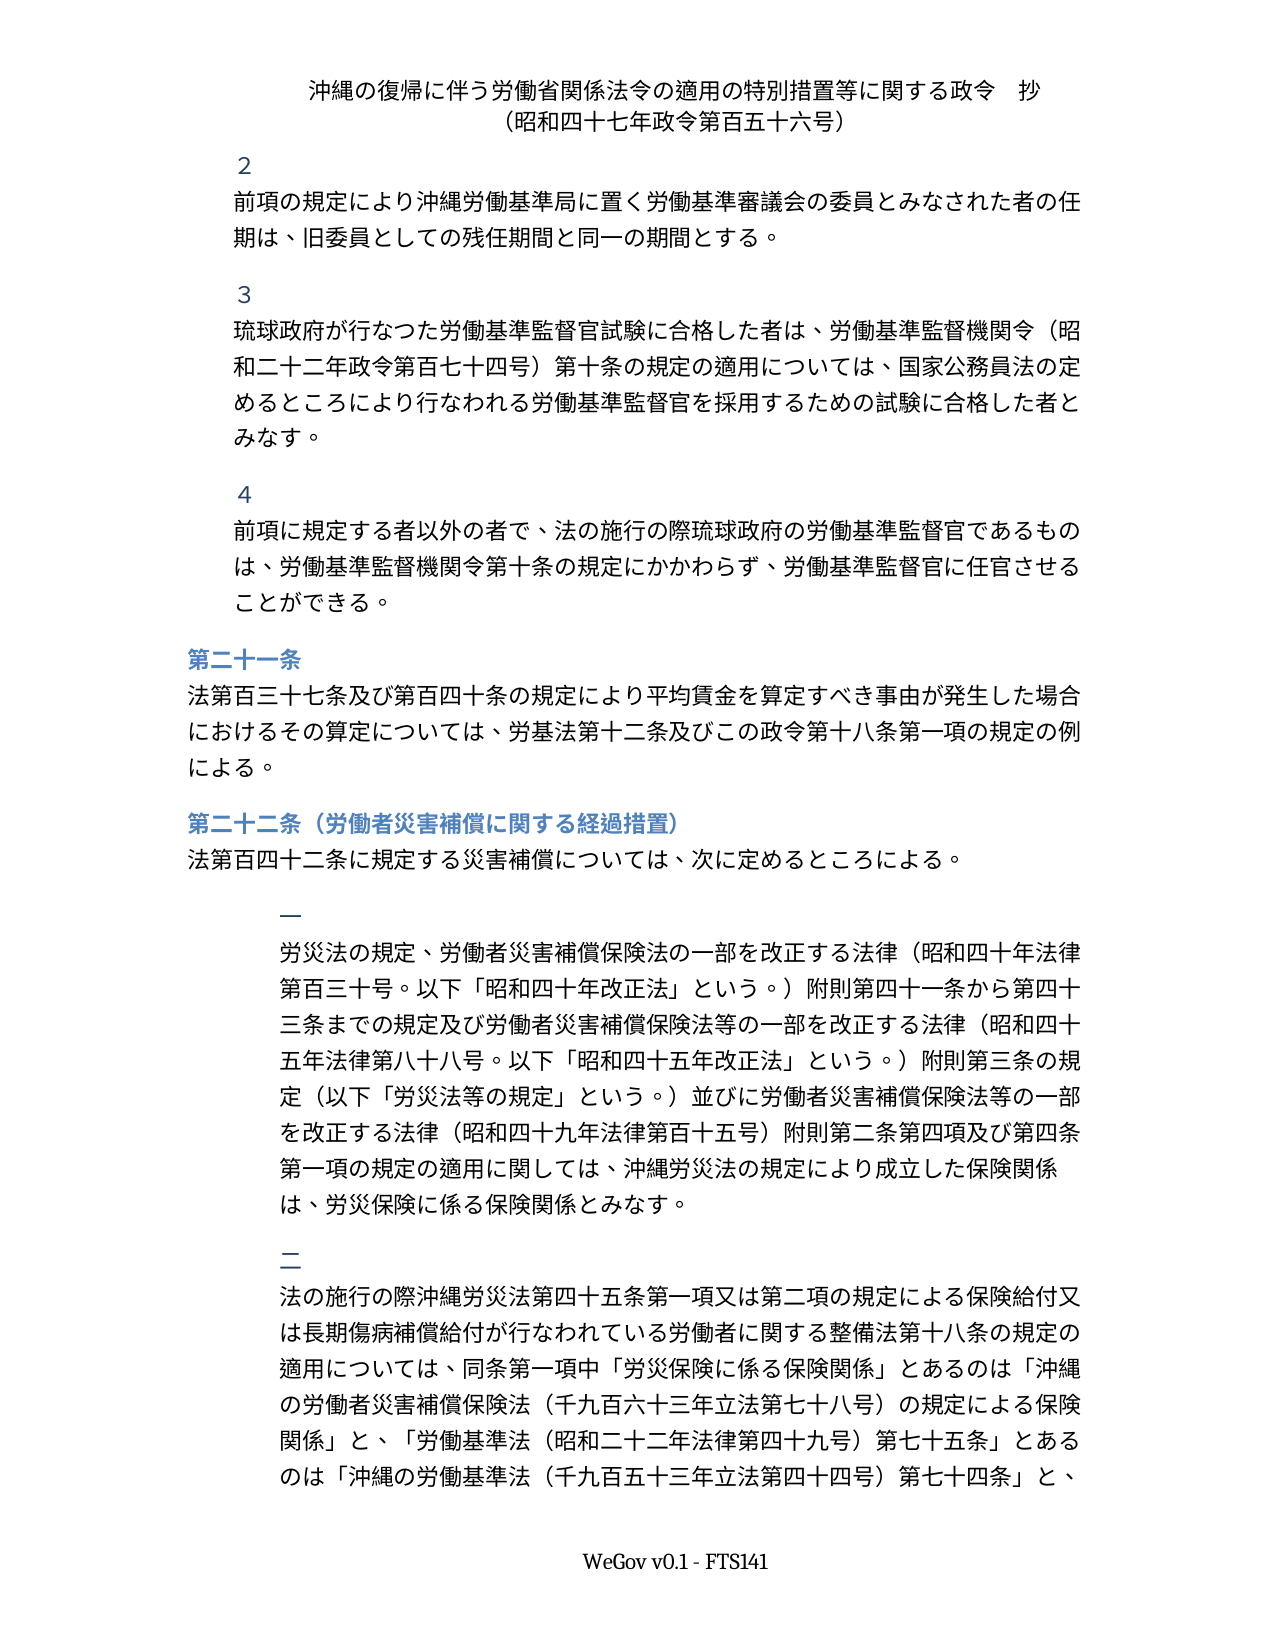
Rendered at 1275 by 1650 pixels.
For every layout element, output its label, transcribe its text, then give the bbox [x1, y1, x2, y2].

subtitle 第二十一条 [187, 644, 1087, 675]
text 法第百四十二条に規定する災害補償については、次に定めるところによる。 [187, 844, 1087, 876]
text 前項に規定する者以外の者で、法の施行の際琉球政府の労働基準監督官であるものは、労働基準監督機関令第十条の規定にかかわらず、労働基準監督官に任官させることができる。 [233, 515, 1087, 618]
text 琉球政府が行なつた労働基準監督官試験に合格した者は、労働基準監督機関令（昭和二十二年政令第百七十四号）第十条の規定の適用については、国家公務員法の定めるところにより行なわれる労働基準監督官を採用するための試験に合格した者とみなす。 [233, 314, 1087, 454]
subtitle 第二十二条（労働者災害補償に関する経過措置） [187, 808, 1087, 839]
subtitle ２ [233, 150, 1087, 181]
subtitle 二 [279, 1245, 1087, 1277]
subtitle ４ [233, 479, 1087, 510]
subtitle 一 [279, 901, 1087, 932]
text 前項の規定により沖縄労働基準局に置く労働基準審議会の委員とみなされた者の任期は、旧委員としての残任期間と同一の期間とする。 [233, 186, 1087, 253]
text 法第百三十七条及び第百四十条の規定により平均賃金を算定すべき事由が発生した場合におけるその算定については、労基法第十二条及びこの政令第十八条第一項の規定の例による。 [187, 680, 1087, 783]
text 労災法の規定、労働者災害補償保険法の一部を改正する法律（昭和四十年法律第百三十号。以下「昭和四十年改正法」という。）附則第四十一条から第四十三条までの規定及び労働者災害補償保険法等の一部を改正する法律（昭和四十五年法律第八十八号。以下「昭和四十五年改正法」という。）附則第三条の規定（以下「労災法等の規定」という。）並びに労働者災害補償保険法等の一部を改正する法律（昭和四十九年法律第百十五号）附則第二条第四項及び第四条第一項の規定の適用に関しては、沖縄労災法の規定により成立した保険関係は、労災保険に係る保険関係とみなす。 [279, 937, 1087, 1220]
subtitle ３ [233, 279, 1087, 310]
